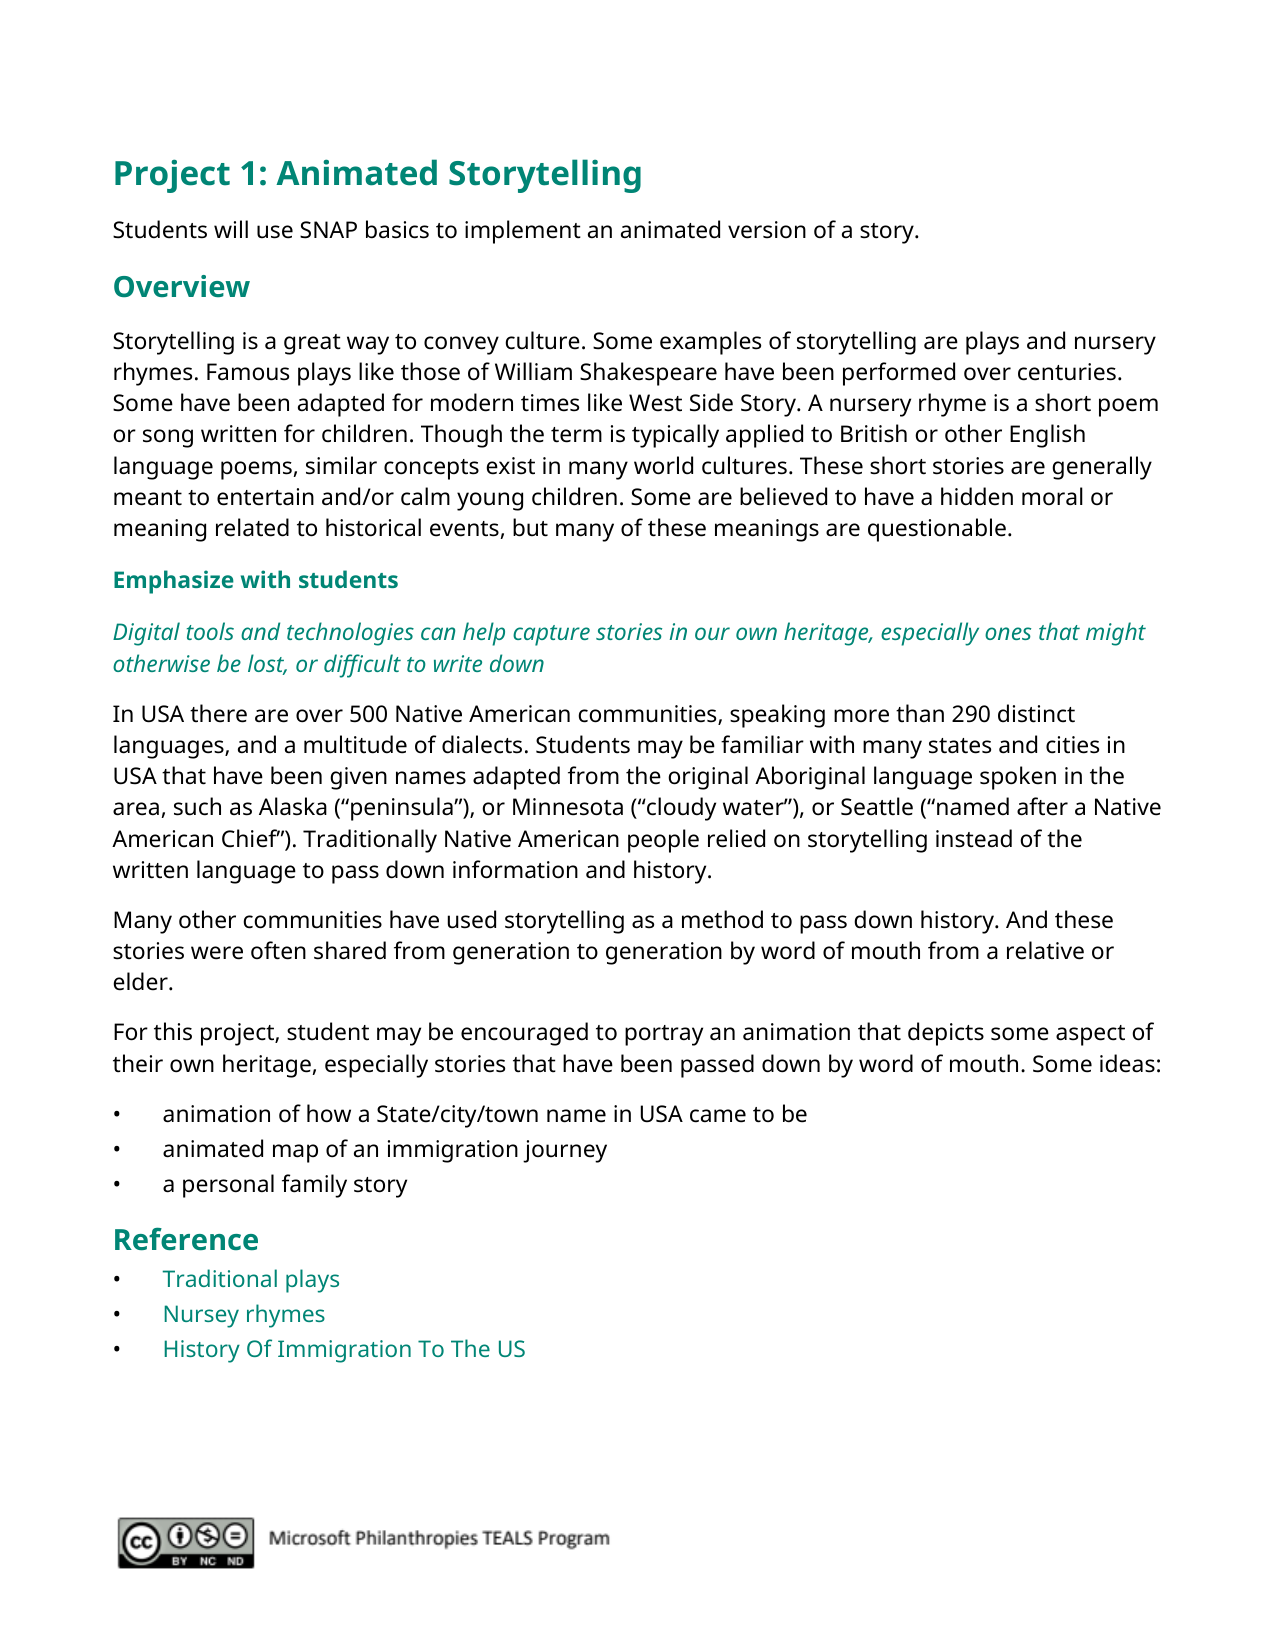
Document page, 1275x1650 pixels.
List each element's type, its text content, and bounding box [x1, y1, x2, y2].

subtitle Emphasize with students [112, 564, 1162, 596]
list Traditional plays [112, 1263, 1162, 1294]
subtitle Digital tools and technologies can help capture stories in our own heritage, especially ones that might otherwise be lost, or difficult to write down [112, 616, 1162, 679]
text In USA there are over 500 Native American communities, speaking more than 290 distinct languages, and a multitude of dialects. Students may be familiar with many states and cities in USA that have been given names adapted from the original Aboriginal language spoken in the area, such as Alaska (“peninsula”), or Minnesota (“cloudy water”), or Seattle (“named after a Native American Chief”). Traditionally Native American people relied on storytelling instead of the written language to pass down information and history. [112, 698, 1162, 885]
list animation of how a State/city/town name in USA came to be [112, 1098, 1162, 1129]
list History Of Immigration To The US [112, 1333, 1162, 1364]
list a personal family story [112, 1168, 1162, 1199]
text For this project, student may be encouraged to portray an animation that depicts some aspect of their own heritage, especially stories that have been passed down by word of mouth. Some ideas: [112, 1016, 1162, 1079]
list animated map of an immigration journey [112, 1133, 1162, 1164]
text Storytelling is a great way to convey culture. Some examples of storytelling are plays and nursery rhymes. Famous plays like those of William Shakespeare have been performed over centuries. Some have been adapted for modern times like West Side Story. A nursery rhyme is a short poem or song written for children. Though the term is typically applied to British or other English language poems, similar concepts exist in many world cultures. These short stories are generally meant to entertain and/or calm young children. Some are believed to have a hidden moral or meaning related to historical events, but many of these meanings are questionable. [112, 325, 1162, 543]
text Students will use SNAP basics to implement an animated version of a story. [112, 214, 1162, 245]
list Nursey rhymes [112, 1298, 1162, 1329]
subtitle Reference [112, 1220, 1162, 1259]
subtitle Project 1: Animated Storytelling [112, 150, 1162, 195]
subtitle Overview [112, 266, 1162, 306]
picture [112, 1511, 622, 1575]
text Many other communities have used storytelling as a method to pass down history. And these stories were often shared from generation to generation by word of mouth from a relative or elder. [112, 904, 1162, 998]
